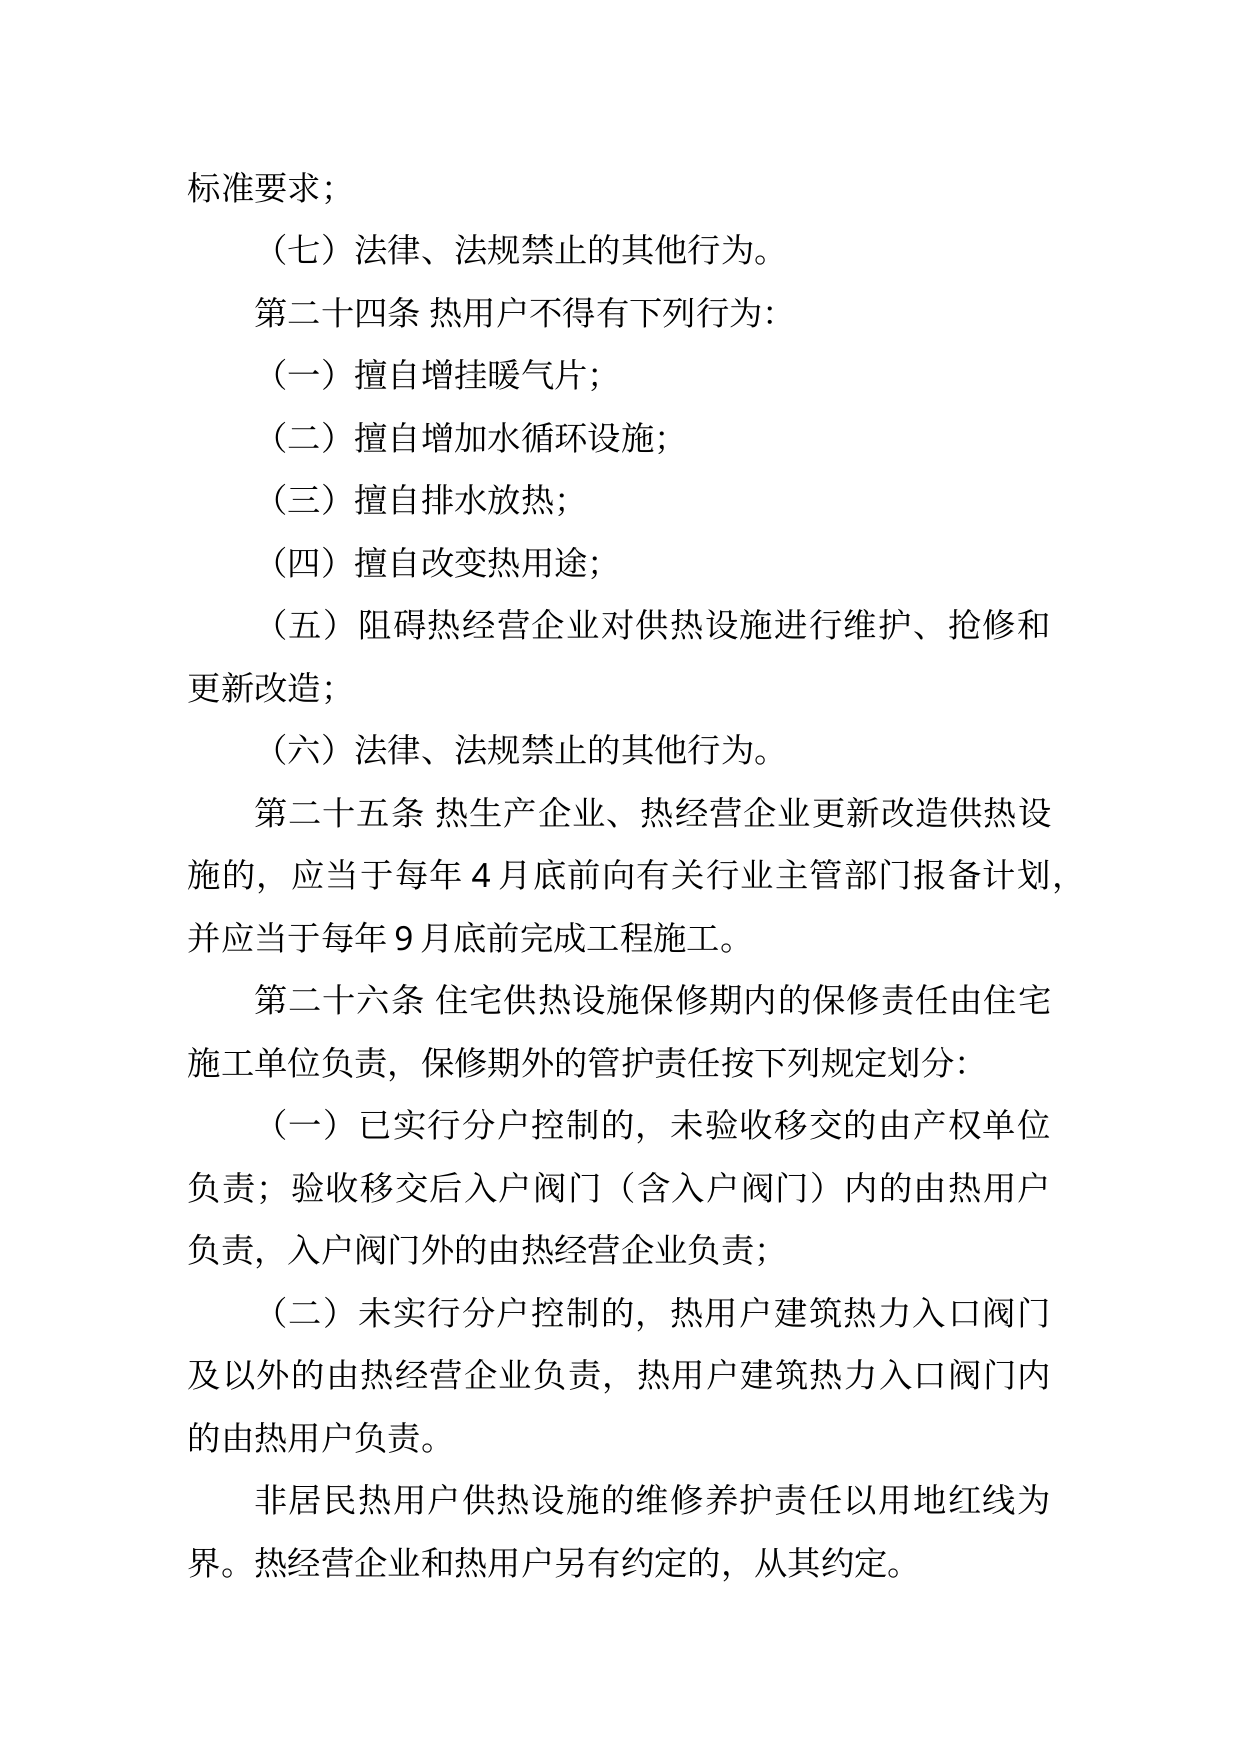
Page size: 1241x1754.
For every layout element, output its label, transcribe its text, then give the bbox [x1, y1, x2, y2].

text 第二十五条 热生产企业、热经营企业更新改造供热设施的，应当于每年4月底前向有关行业主管部门报备计划，并应当于每年9月底前完成工程施工。 [187, 775, 1053, 962]
text （五）阻碍热经营企业对供热设施进行维护、抢修和更新改造； [187, 587, 1053, 712]
text （一）擅自增挂暖气片； [187, 337, 1053, 400]
text （二）擅自增加水循环设施； [187, 400, 1053, 462]
text （四）擅自改变热用途； [187, 525, 1053, 587]
text 第二十四条 热用户不得有下列行为： [187, 275, 1053, 337]
text 第二十六条 住宅供热设施保修期内的保修责任由住宅施工单位负责，保修期外的管护责任按下列规定划分： [187, 962, 1053, 1087]
text （一）已实行分户控制的，未验收移交的由产权单位负责；验收移交后入户阀门（含入户阀门）内的由热用户负责，入户阀门外的由热经营企业负责； [187, 1087, 1053, 1275]
text （二）未实行分户控制的，热用户建筑热力入口阀门及以外的由热经营企业负责，热用户建筑热力入口阀门内的由热用户负责。 [187, 1275, 1053, 1462]
text （七）法律、法规禁止的其他行为。 [187, 212, 1053, 275]
text 非居民热用户供热设施的维修养护责任以用地红线为界。热经营企业和热用户另有约定的，从其约定。 [187, 1462, 1053, 1587]
text （三）擅自排水放热； [187, 462, 1053, 525]
text （六）法律、法规禁止的其他行为。 [187, 712, 1053, 775]
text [187, 150, 1053, 212]
